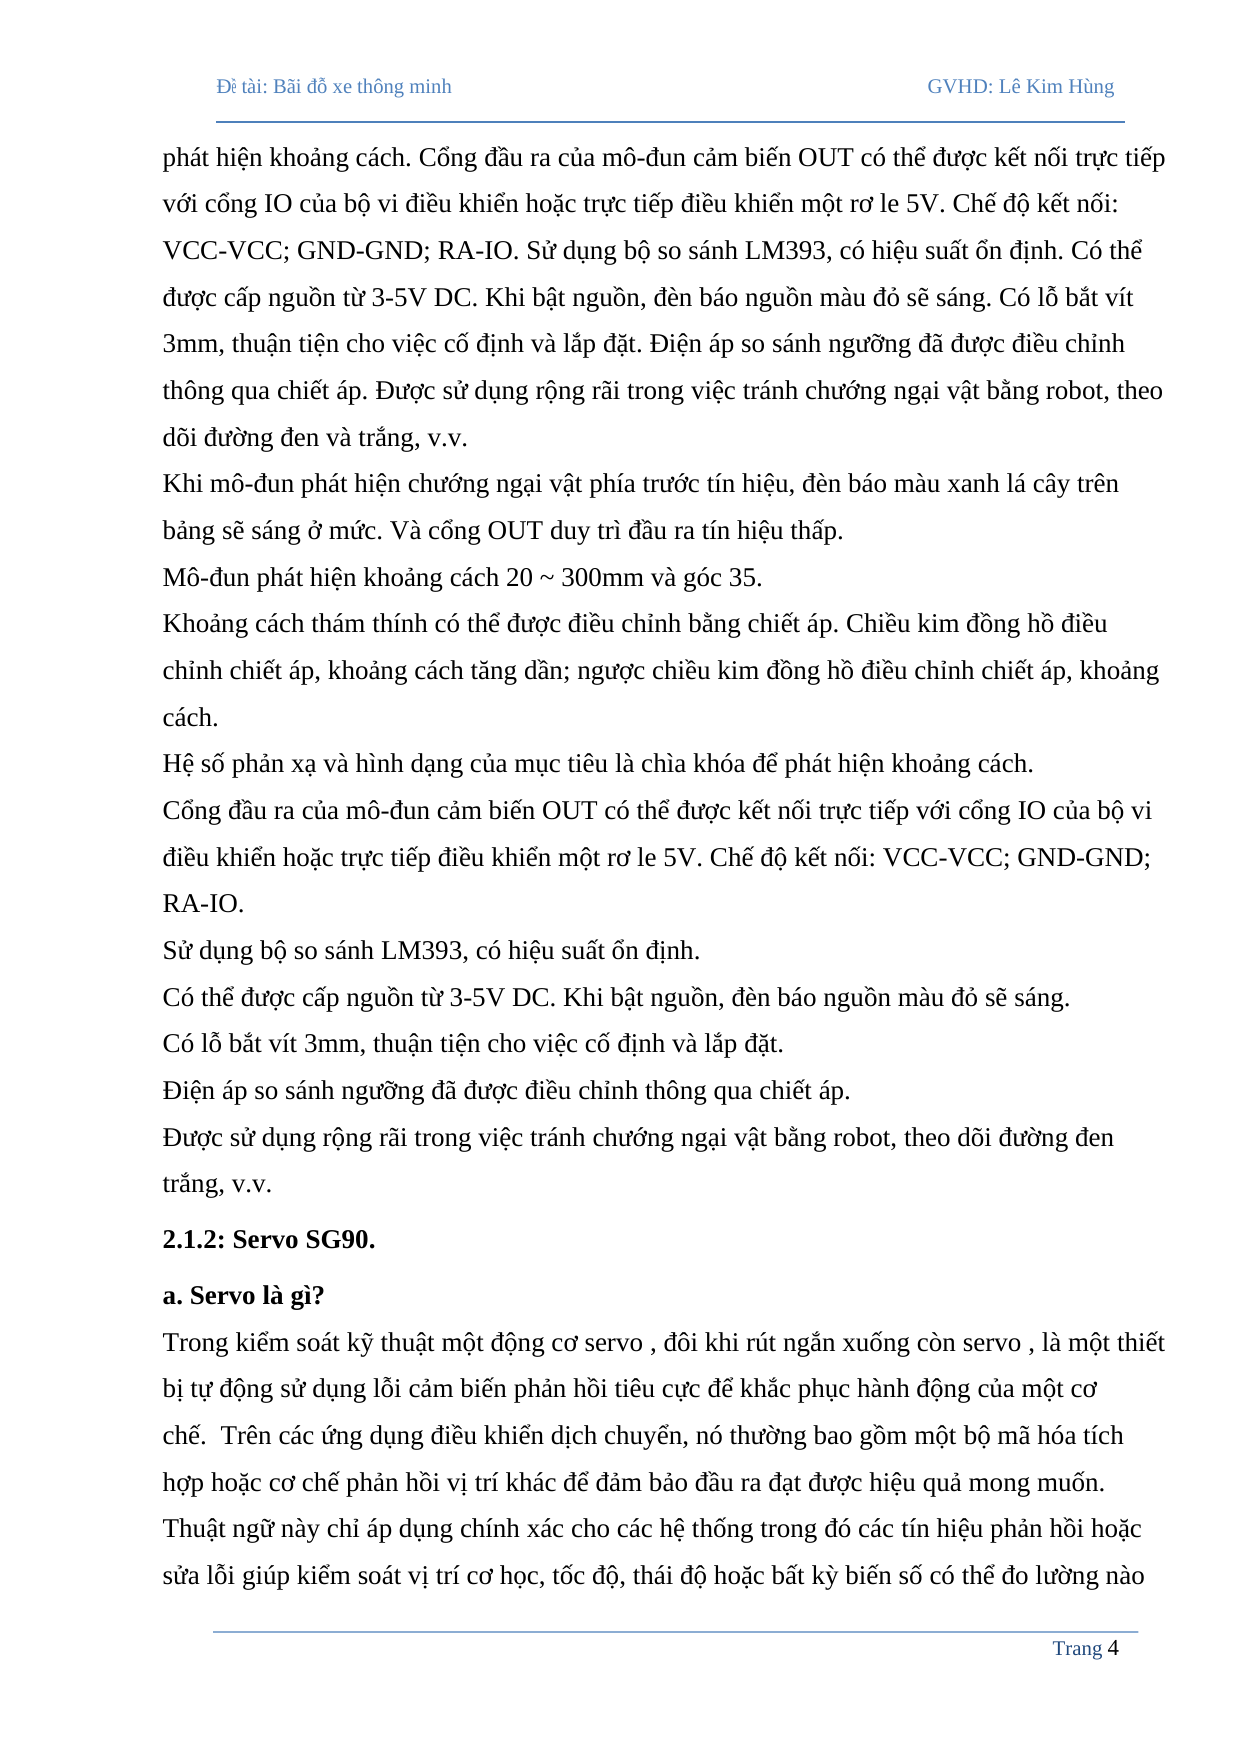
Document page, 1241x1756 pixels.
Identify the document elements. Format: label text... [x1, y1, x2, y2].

text Mô-đun phát hiện khoảng cách 20 ~ 300mm và góc 35. [162, 561, 1169, 592]
text Hệ số phản xạ và hình dạng của mục tiêu là chìa khóa để phát hiện khoảng cách. [162, 747, 1169, 778]
text Được sử dụng rộng rãi trong việc tránh chướng ngại vật bằng robot, theo dõi đường đen trắng, v.v. [162, 1121, 1169, 1198]
text Khi mô-đun phát hiện chướng ngại vật phía trước tín hiệu, đèn báo màu xanh lá cây trên bảng sẽ sáng ở mức. Và cổng OUT duy trì đầu ra tín hiệu thấp. [162, 467, 1169, 545]
text Cổng đầu ra của mô-đun cảm biến OUT có thể được kết nối trực tiếp với cổng IO của bộ vi điều khiển hoặc trực tiếp điều khiển một rơ le 5V. Chế độ kết nối: VCC-VCC; GND-GND; RA-IO. [162, 794, 1169, 918]
subtitle 2.1.2: Servo SG90. [162, 1223, 1169, 1254]
text Trong kiểm soát kỹ thuật một động cơ servo , đôi khi rút ngắn xuống còn servo , là một thiết bị tự động sử dụng lỗi cảm biến phản hồi tiêu cực để khắc phục hành động của một cơ chế. Trên các ứng dụng điều khiển dịch chuyển, nó thường bao gồm một bộ mã hóa tích hợp hoặc cơ chế phản hồi vị trí khác để đảm bảo đầu ra đạt được hiệu quả mong muốn. [162, 1326, 1169, 1497]
text Có lỗ bắt vít 3mm, thuận tiện cho việc cố định và lắp đặt. [162, 1027, 1169, 1058]
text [162, 1512, 1169, 1590]
text Có thể được cấp nguồn từ 3-5V DC. Khi bật nguồn, đèn báo nguồn màu đỏ sẽ sáng. [162, 981, 1169, 1012]
subtitle a. Servo là gì? [162, 1279, 1169, 1310]
text Điện áp so sánh ngưỡng đã được điều chỉnh thông qua chiết áp. [162, 1074, 1169, 1105]
text Khoảng cách thám thính có thể được điều chỉnh bằng chiết áp. Chiều kim đồng hồ điều chỉnh chiết áp, khoảng cách tăng dần; ngược chiều kim đồng hồ điều chỉnh chiết áp, khoảng cách. [162, 607, 1169, 732]
text Sử dụng bộ so sánh LM393, có hiệu suất ổn định. [162, 934, 1169, 965]
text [162, 141, 1169, 452]
